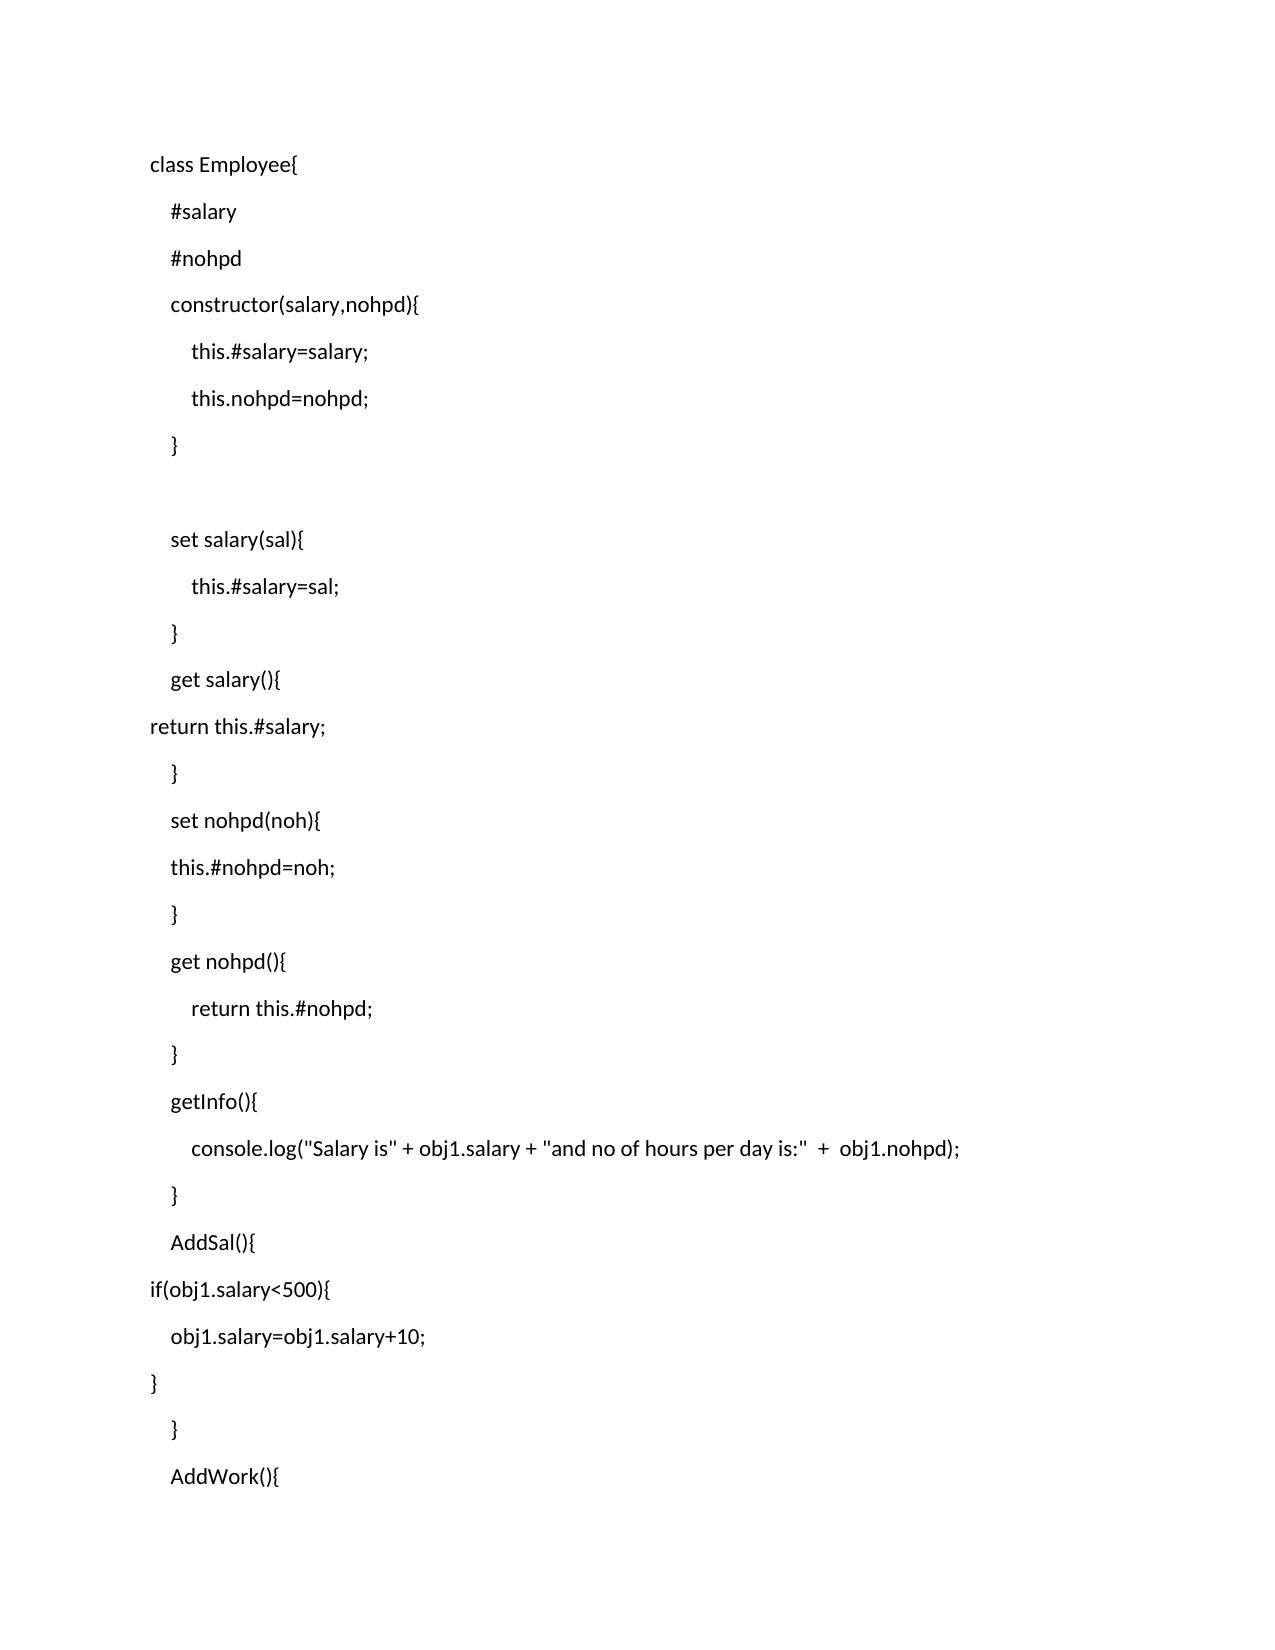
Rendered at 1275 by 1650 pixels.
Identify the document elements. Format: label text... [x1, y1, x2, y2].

text get salary(){ [150, 666, 1125, 694]
text this.#nohpd=noh; [150, 853, 1125, 881]
text set nohpd(noh){ [150, 806, 1125, 834]
text } [150, 1369, 1125, 1397]
text obj1.salary=obj1.salary+10; [150, 1322, 1125, 1350]
text } [150, 900, 1125, 928]
text } [150, 431, 1125, 459]
text constructor(salary,nohpd){ [150, 291, 1125, 319]
text #salary [150, 197, 1125, 225]
text get nohpd(){ [150, 947, 1125, 975]
text this.nohpd=nohpd; [150, 384, 1125, 412]
text AddSal(){ [150, 1228, 1125, 1256]
text this.#salary=salary; [150, 337, 1125, 366]
text return this.#salary; [150, 712, 1125, 741]
text class Employee{ [150, 150, 1125, 178]
text AddWork(){ [150, 1462, 1125, 1491]
text } [150, 1181, 1125, 1209]
text set salary(sal){ [150, 525, 1125, 553]
text #nohpd [150, 244, 1125, 272]
text console.log("Salary is" + obj1.salary + "and no of hours per day is:" + obj1.nohpd); [150, 1134, 1125, 1162]
text return this.#nohpd; [150, 994, 1125, 1022]
text if(obj1.salary<500){ [150, 1275, 1125, 1303]
text } [150, 1041, 1125, 1069]
text } [150, 759, 1125, 787]
text getInfo(){ [150, 1087, 1125, 1116]
text } [150, 1416, 1125, 1444]
text this.#salary=sal; [150, 572, 1125, 600]
text } [150, 619, 1125, 647]
